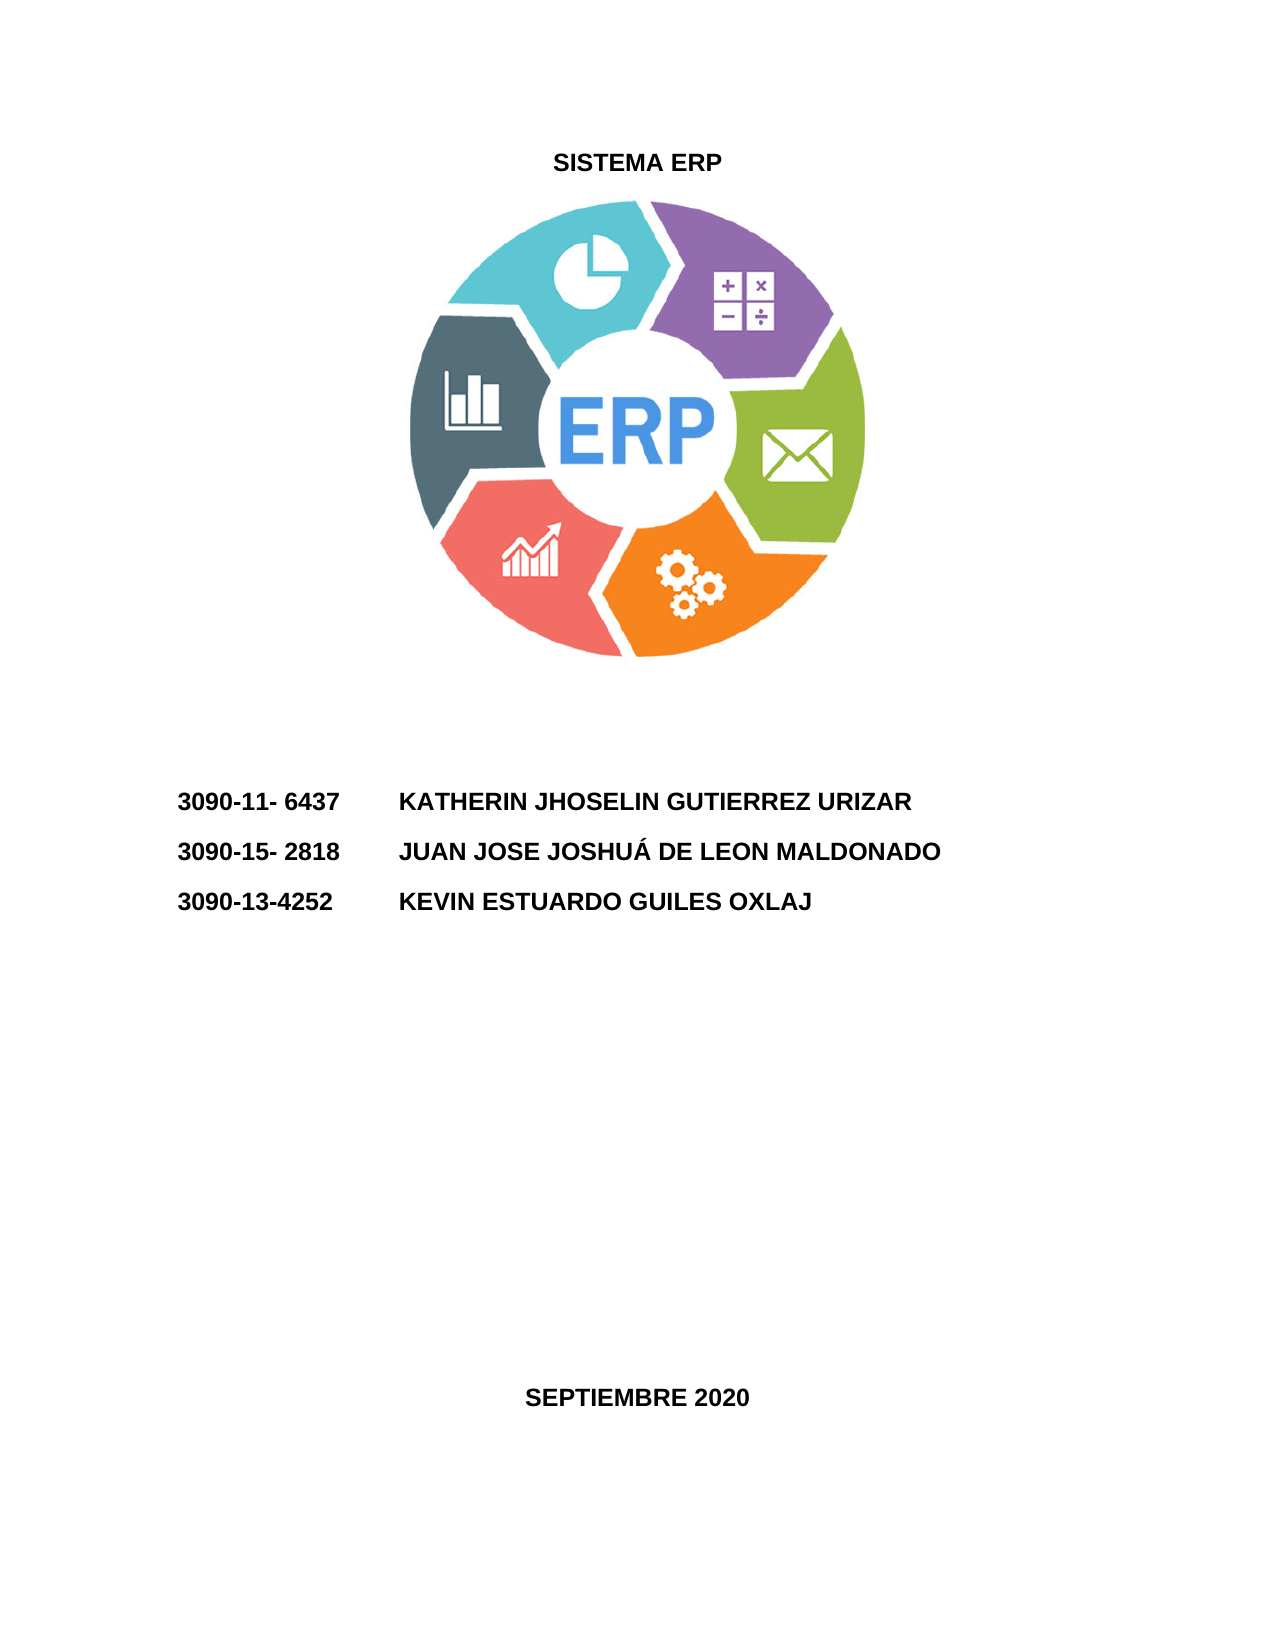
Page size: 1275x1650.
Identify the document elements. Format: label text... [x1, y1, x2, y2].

text 3090-11- 6437 KATHERIN JHOSELIN GUTIERREZ URIZAR [177, 787, 1098, 816]
picture [177, 197, 1098, 667]
text 3090-13-4252 KEVIN ESTUARDO GUILES OXLAJ [177, 887, 1098, 915]
text 3090-15- 2818 JUAN JOSE JOSHUÁ DE LEON MALDONADO [177, 837, 1098, 866]
text SEPTIEMBRE 2020 [177, 1383, 1098, 1412]
text SISTEMA ERP [177, 148, 1098, 176]
